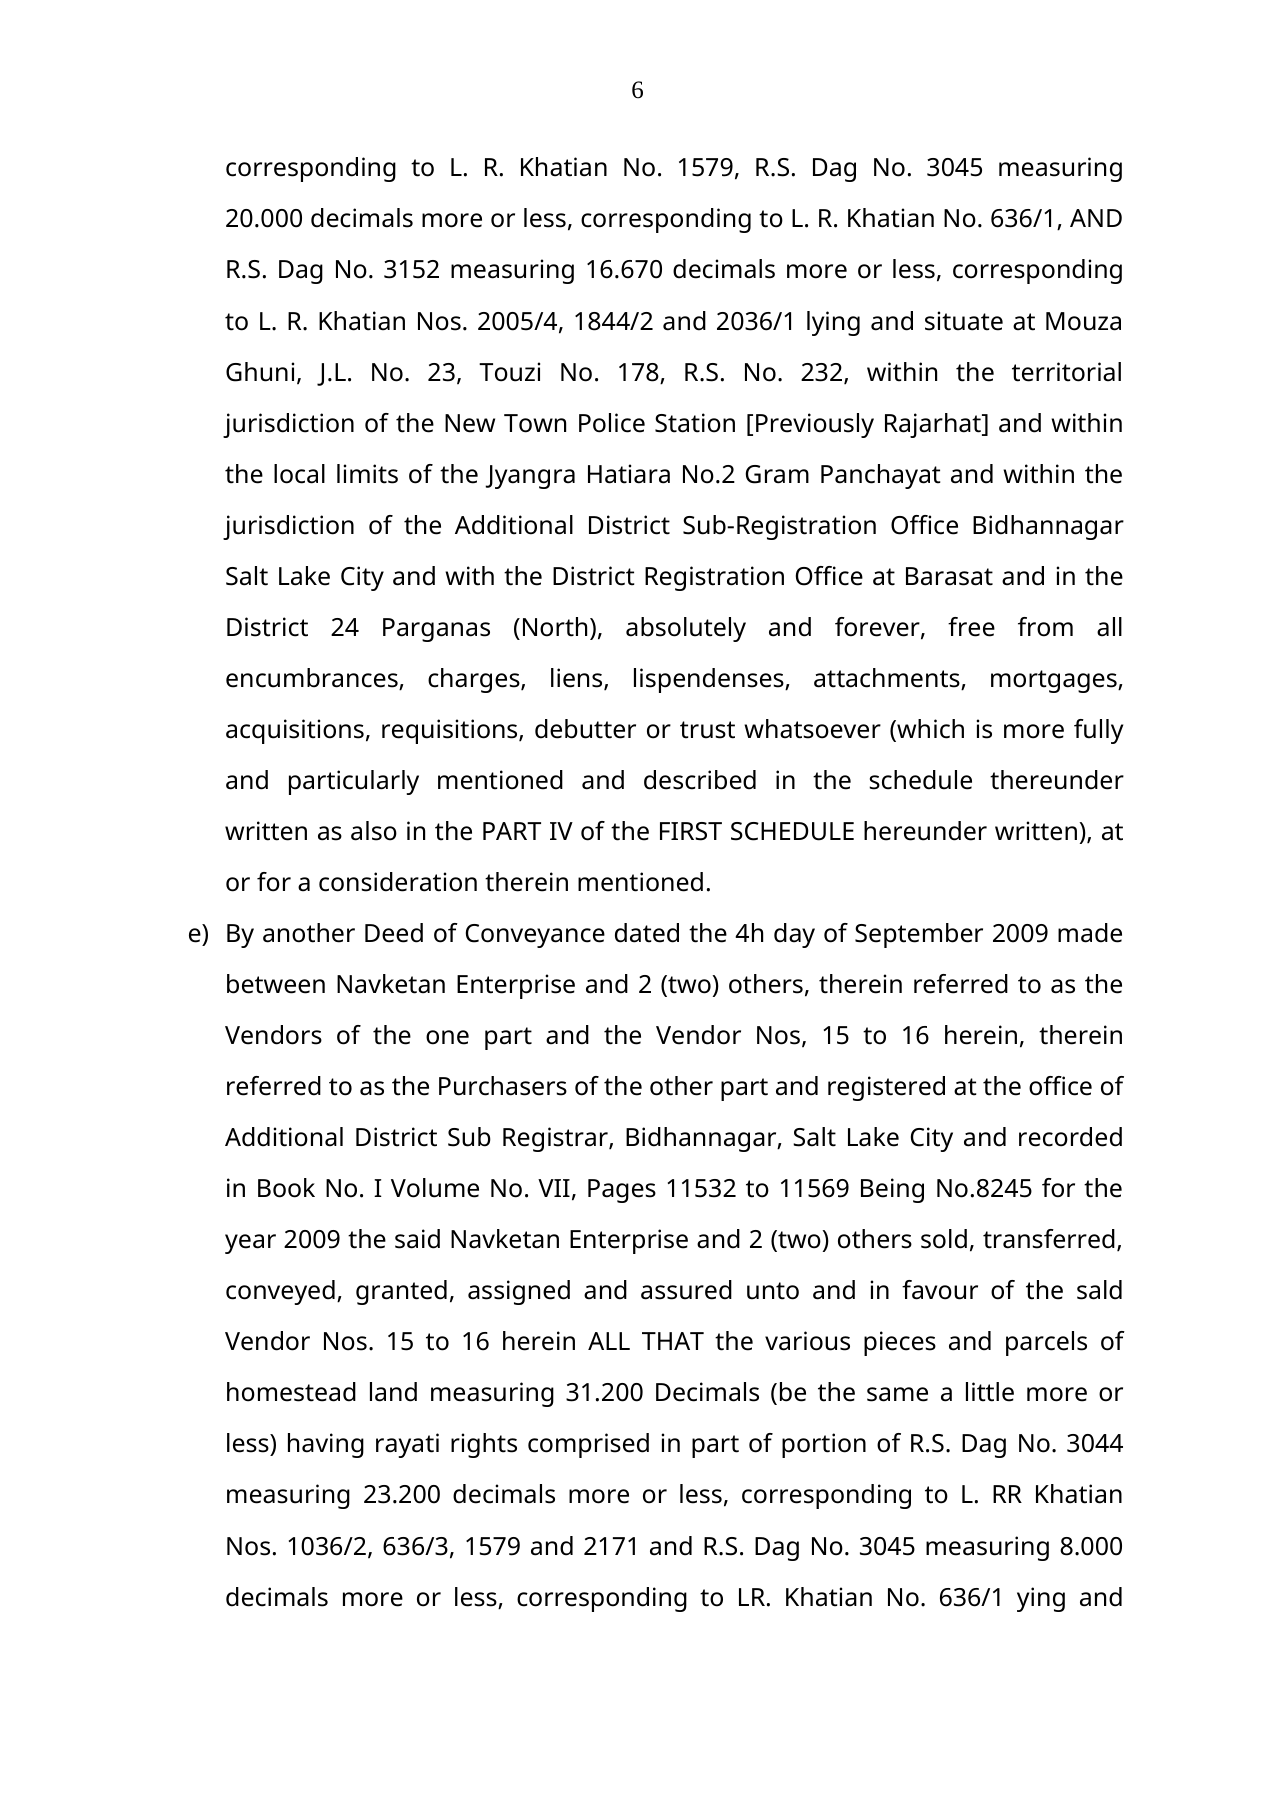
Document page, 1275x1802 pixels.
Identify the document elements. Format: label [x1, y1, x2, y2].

list [187, 150, 1125, 899]
list [187, 916, 1125, 1613]
